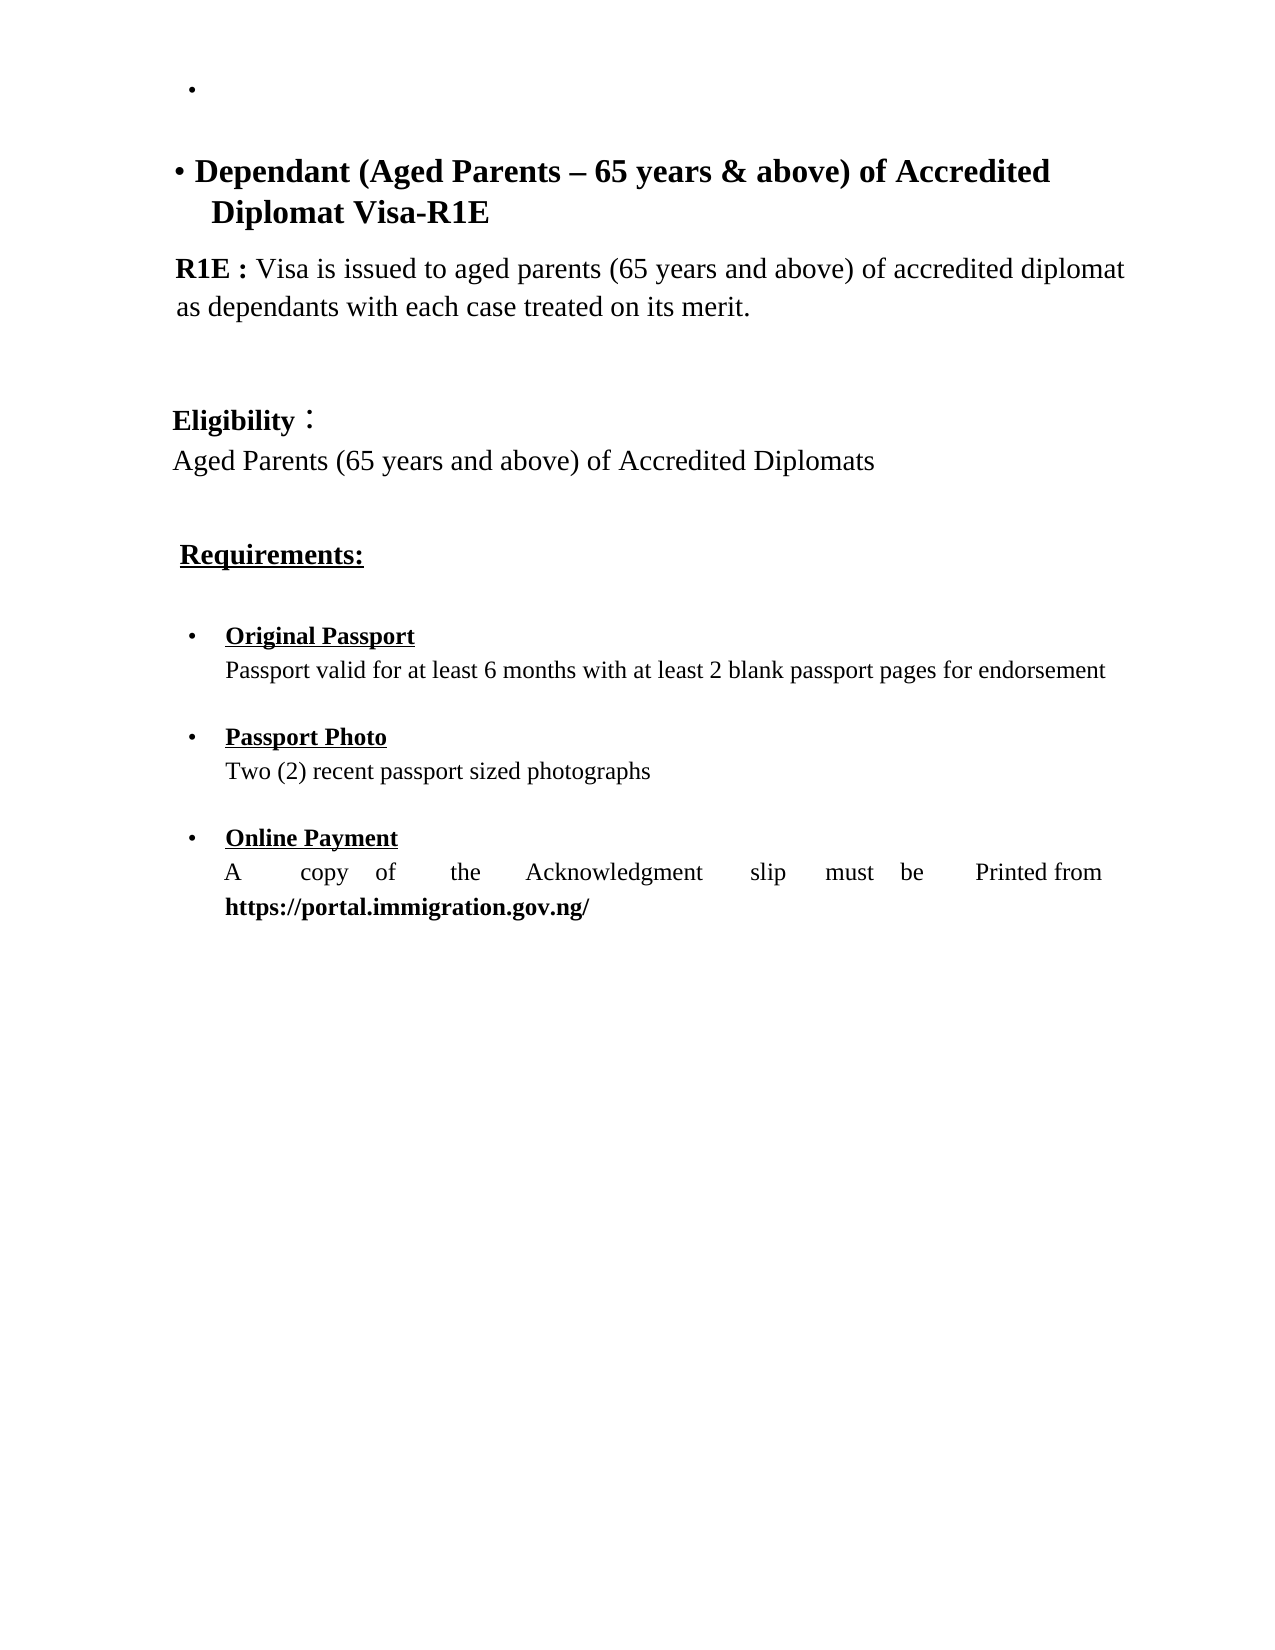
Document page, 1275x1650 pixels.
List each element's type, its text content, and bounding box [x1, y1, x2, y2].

text R1E : Visa is issued to aged parents (65 years and above) of accredited diplomat as dependants with each case treated on its merit. [175, 251, 1126, 322]
text Requirements: [150, 537, 1126, 570]
text Two (2) recent passport sized photographs [225, 756, 1125, 785]
list Original Passport [188, 621, 1126, 650]
text Eligibility： [150, 399, 1126, 438]
list Online Payment [188, 823, 1126, 852]
text A copy of the Acknowledgment slip must be Printed from https://portal.immigration.gov.ng/ [224, 857, 1126, 920]
subtitle • Dependant (Aged Parents – 65 years & above) of Accredited Diplomat Visa-R1E [173, 151, 1124, 231]
text Aged Parents (65 years and above) of Accredited Diplomats [150, 443, 1126, 477]
list Passport Photo [188, 722, 1126, 751]
text Passport valid for at least 6 months with at least 2 blank passport pages for endorsement [225, 655, 1125, 684]
